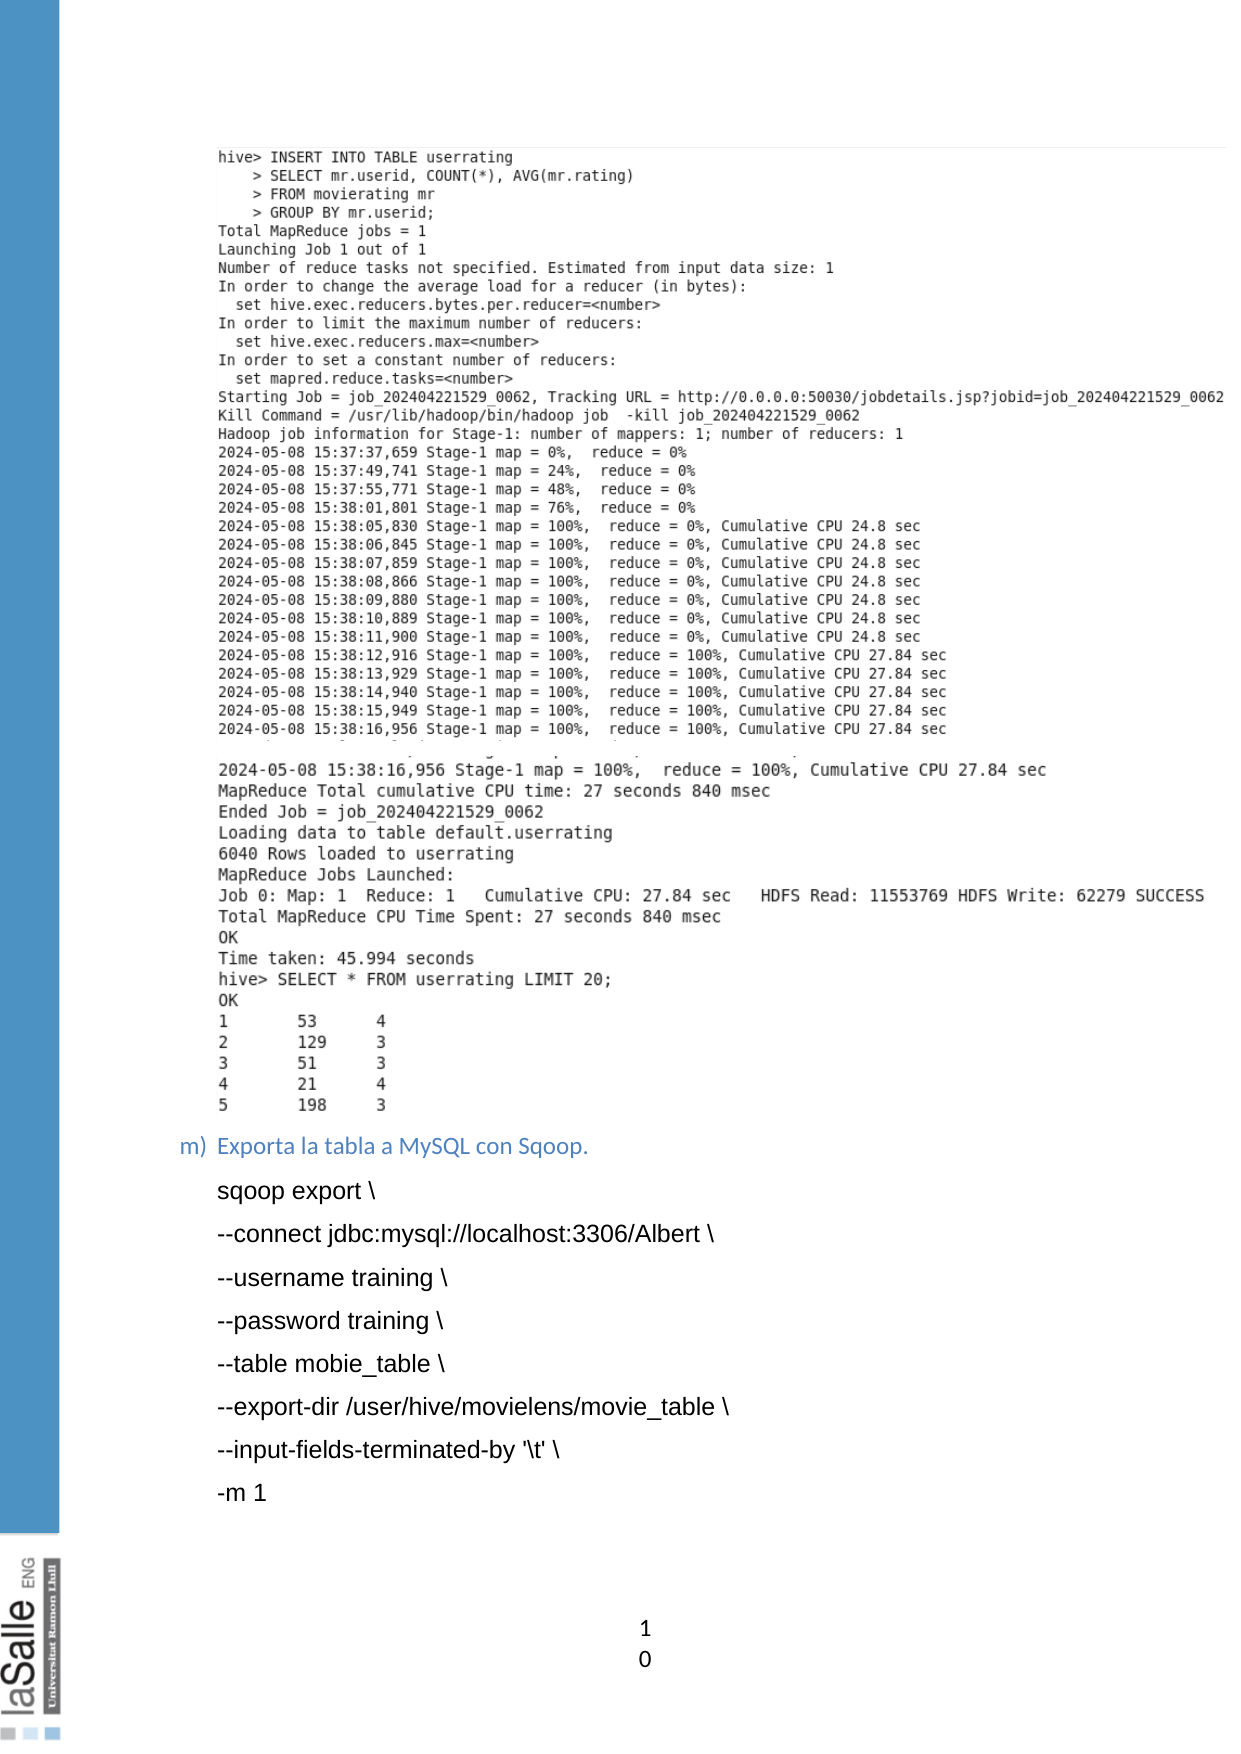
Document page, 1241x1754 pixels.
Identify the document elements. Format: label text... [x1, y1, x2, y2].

list --input-fields-terminated-by '\t' \ [217, 1435, 1152, 1464]
list --username training \ [217, 1262, 1152, 1291]
list Exporta la tabla a MySQL con Sqoop. [179, 1131, 1152, 1161]
list -m 1 [217, 1478, 1152, 1507]
picture [0, 1545, 62, 1753]
list sqoop export \ [217, 1176, 1152, 1205]
list --connect jdbc:mysql://localhost:3306/Albert \ [217, 1219, 1152, 1248]
list --export-dir /user/hive/movielens/movie_table \ [217, 1392, 1152, 1421]
picture [216, 147, 1227, 741]
list --table mobie_table \ [217, 1349, 1152, 1377]
list --password training \ [217, 1306, 1152, 1334]
picture [216, 756, 1209, 1116]
